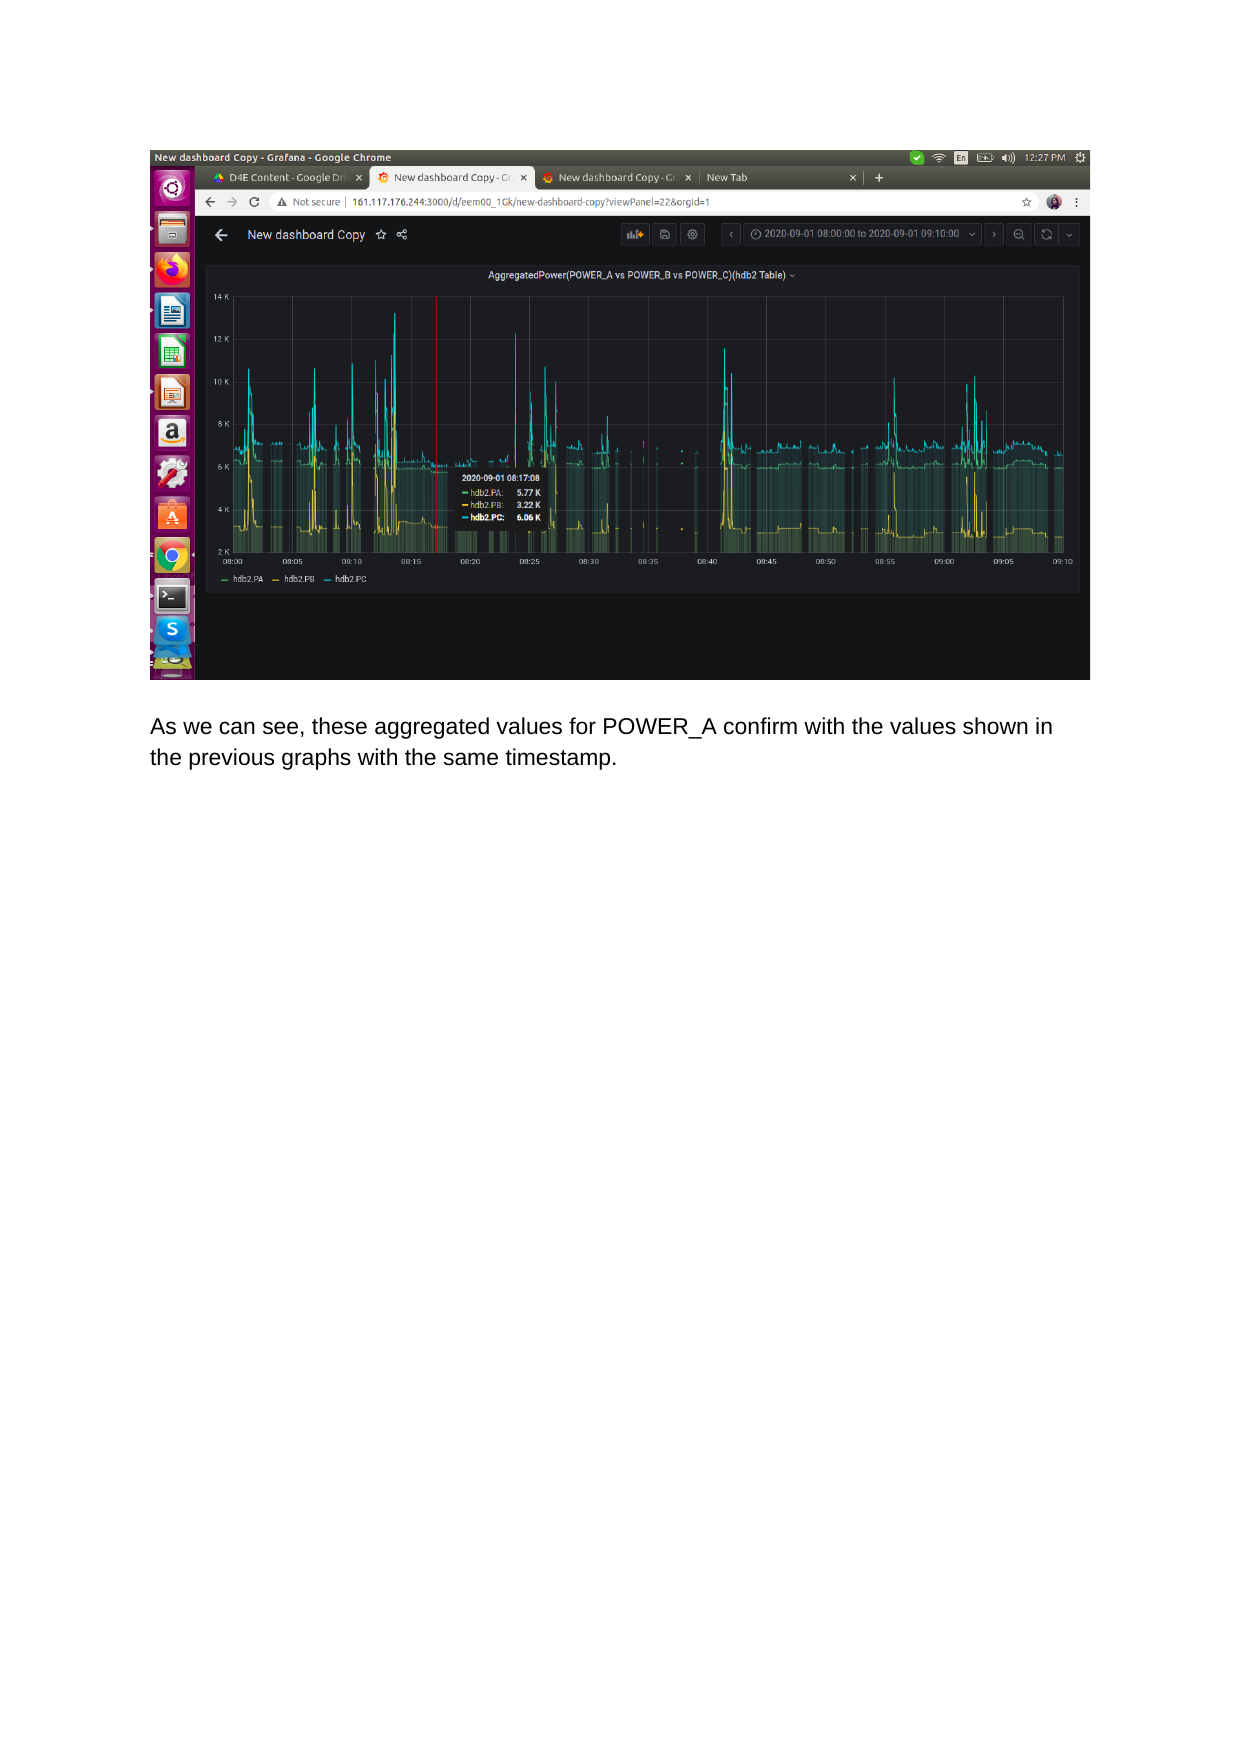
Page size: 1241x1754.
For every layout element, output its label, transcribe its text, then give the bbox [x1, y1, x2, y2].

text As we can see, these aggregated values for POWER_A confirm with the values shown in the previous graphs with the same timestamp. [150, 713, 1090, 770]
picture [150, 150, 1091, 680]
